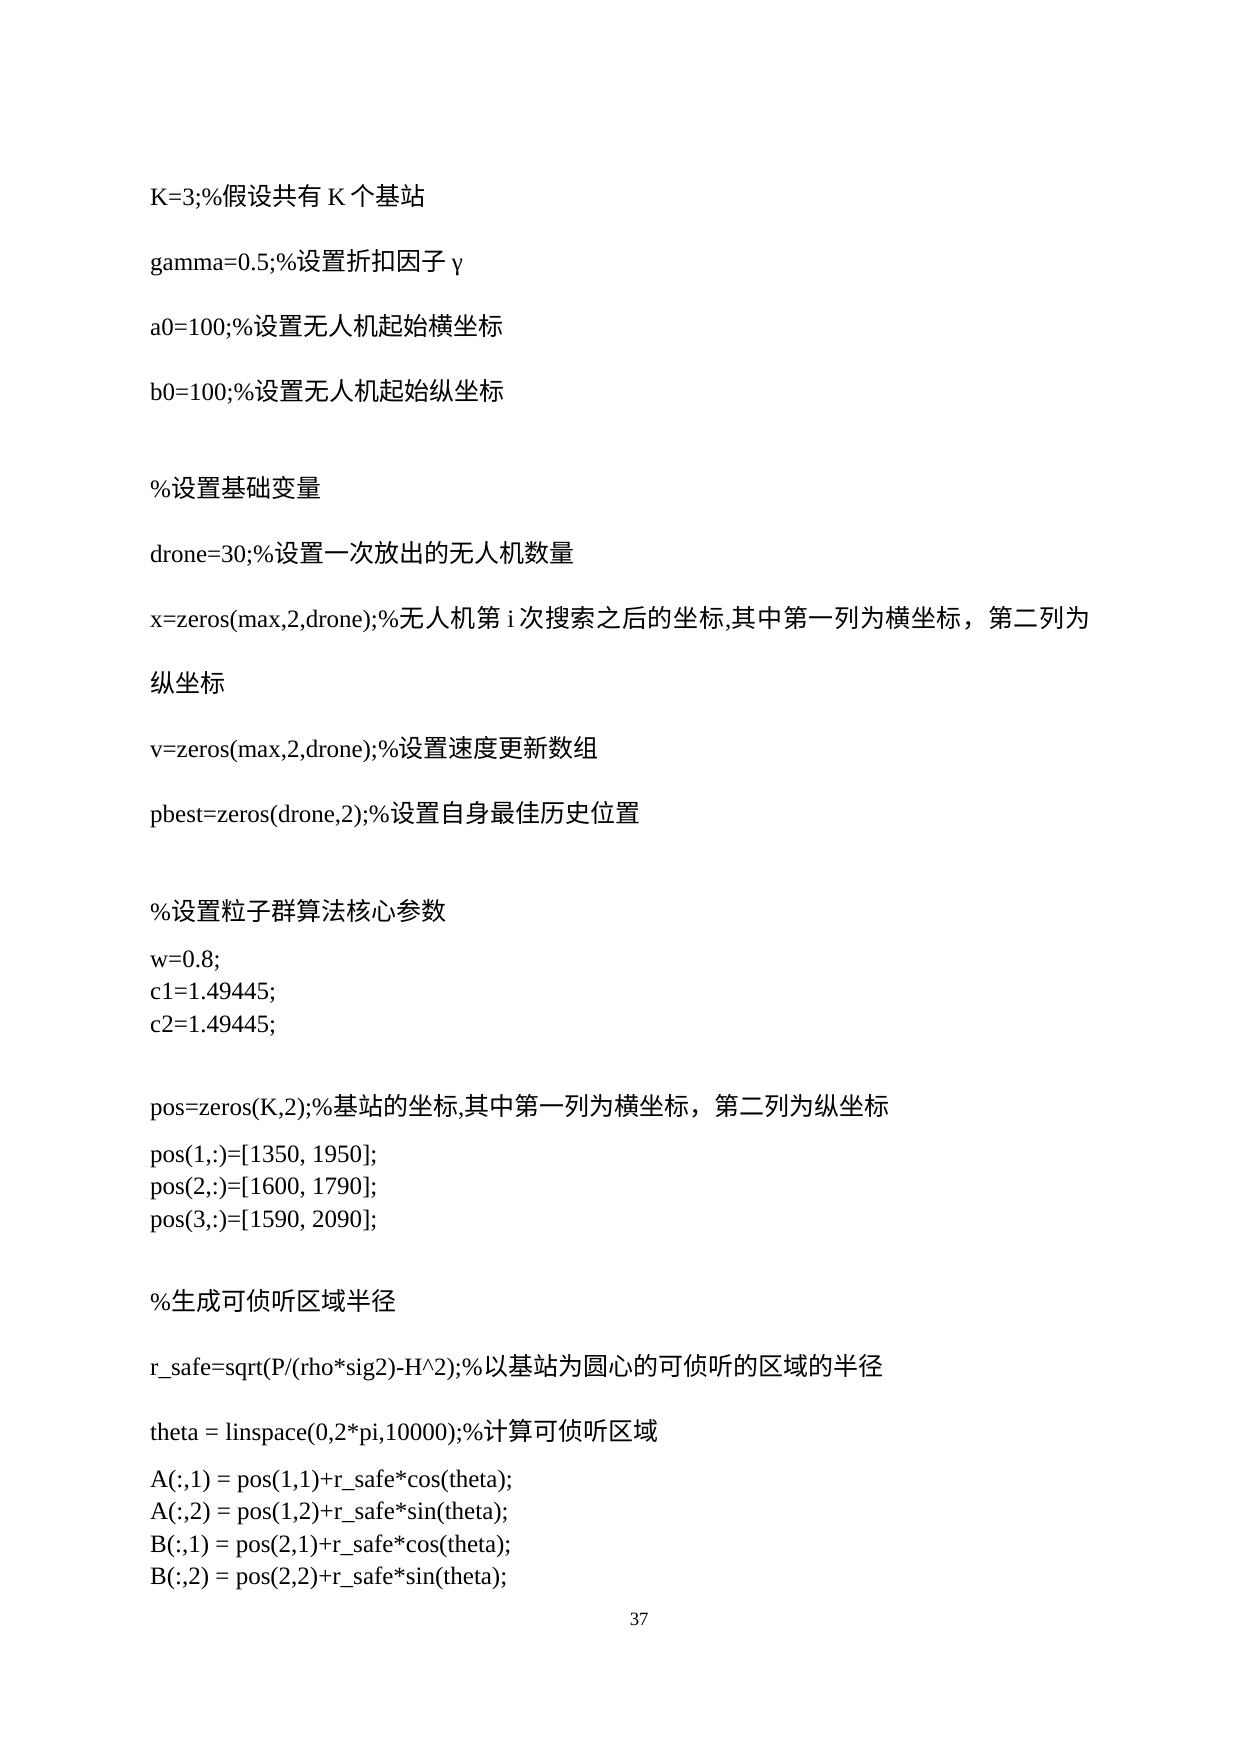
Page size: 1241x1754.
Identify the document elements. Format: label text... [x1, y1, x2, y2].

text drone=30;%设置一次放出的无人机数量 [150, 519, 1090, 584]
text r_safe=sqrt(P/(rho*sig2)-H^2);%以基站为圆心的可侦听的区域的半径 [150, 1332, 1090, 1397]
text theta = linspace(0,2*pi,10000);%计算可侦听区域 [150, 1397, 1090, 1462]
text x=zeros(max,2,drone);%无人机第i次搜索之后的坐标,其中第一列为横坐标，第二列为纵坐标 [150, 584, 1090, 714]
text %生成可侦听区域半径 [150, 1267, 1090, 1332]
text %设置粒子群算法核心参数 [150, 877, 1090, 942]
text pos=zeros(K,2);%基站的坐标,其中第一列为横坐标，第二列为纵坐标 [150, 1072, 1090, 1137]
text a0=100;%设置无人机起始横坐标 [150, 292, 1090, 357]
text %设置基础变量 [150, 454, 1090, 519]
text c1=1.49445; [150, 974, 1090, 1007]
text pos(2,:)=[1600, 1790]; [150, 1169, 1090, 1202]
text A(:,2) = pos(1,2)+r_safe*sin(theta); [150, 1494, 1090, 1527]
text pbest=zeros(drone,2);%设置自身最佳历史位置 [150, 779, 1090, 844]
text pos(3,:)=[1590, 2090]; [150, 1202, 1090, 1234]
text c2=1.49445; [150, 1007, 1090, 1039]
text B(:,1) = pos(2,1)+r_safe*cos(theta); [150, 1527, 1090, 1559]
text b0=100;%设置无人机起始纵坐标 [150, 357, 1090, 422]
text A(:,1) = pos(1,1)+r_safe*cos(theta); [150, 1462, 1090, 1494]
text K=3;%假设共有K个基站 [150, 162, 1090, 227]
text gamma=0.5;%设置折扣因子γ [150, 227, 1090, 292]
text pos(1,:)=[1350, 1950]; [150, 1137, 1090, 1169]
text w=0.8; [150, 942, 1090, 974]
text v=zeros(max,2,drone);%设置速度更新数组 [150, 714, 1090, 779]
text B(:,2) = pos(2,2)+r_safe*sin(theta); [150, 1559, 1090, 1592]
